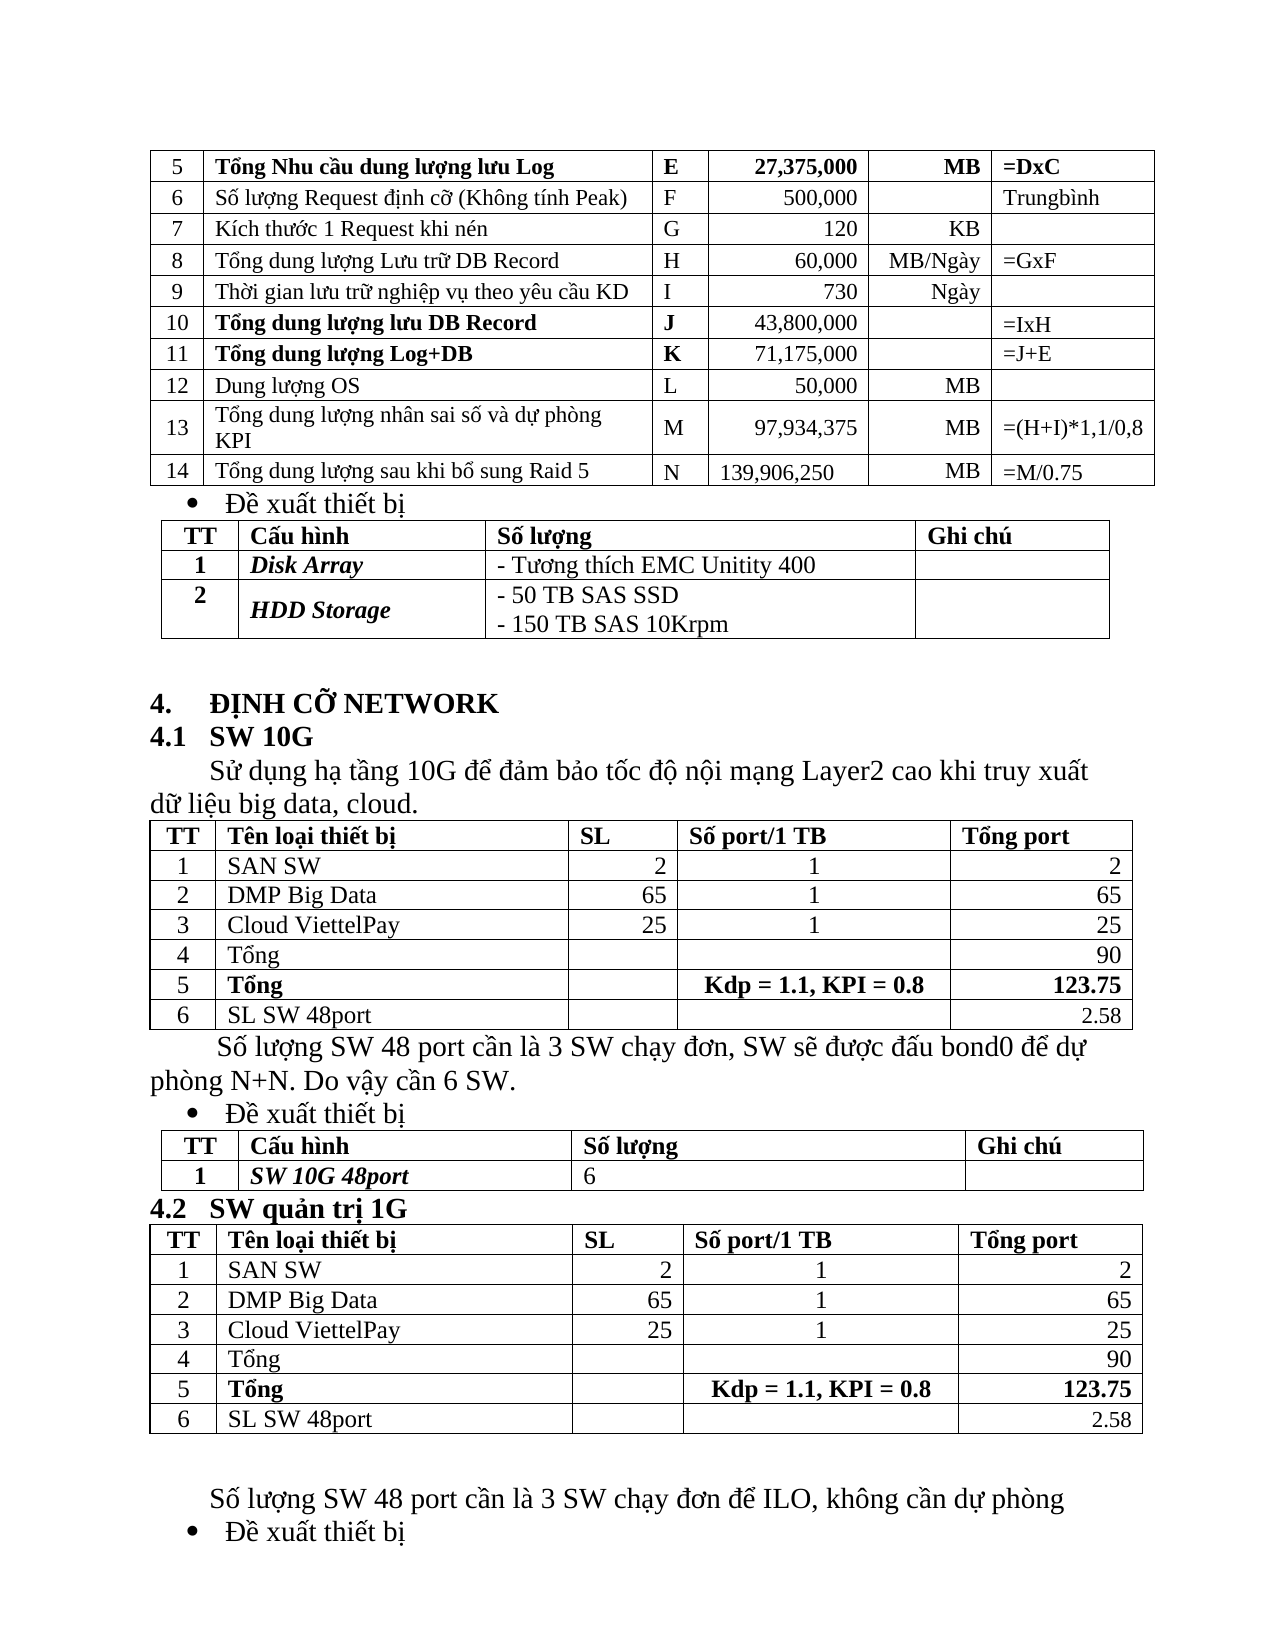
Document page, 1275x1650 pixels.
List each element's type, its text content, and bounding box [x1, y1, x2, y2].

table_cell =GxF [992, 245, 1154, 275]
table_cell [869, 339, 991, 369]
table_header Tổng port [951, 821, 1132, 850]
table_cell F [653, 182, 708, 212]
table_cell 65 [573, 1285, 683, 1314]
table_cell SL SW 48port [216, 1000, 568, 1028]
table_cell [966, 1161, 1143, 1190]
text ĐỊNH CỠ NETWORK [150, 686, 1125, 719]
table_cell 1 [151, 851, 215, 879]
list Số lượng SW 48 port cần là 3 SW chạy đơn để ILO, không cần dự phòng [150, 1481, 1125, 1514]
table_cell I [653, 276, 708, 306]
table_cell =DxC [992, 151, 1154, 181]
table_cell Tổng dung lượng nhân sai số và dự phòng KPI [204, 401, 652, 454]
table_cell 6 [151, 1404, 216, 1433]
table_cell [569, 940, 677, 969]
table_cell =J+E [992, 339, 1154, 369]
table_cell 65 [959, 1285, 1142, 1314]
table_cell Số lượng Request định cỡ (Không tính Peak) [204, 182, 652, 212]
table_cell 12 [151, 370, 203, 400]
table_cell 25 [569, 910, 677, 939]
table_cell 5 [151, 151, 203, 181]
table_cell Tổng dung lượng Lưu trữ DB Record [204, 245, 652, 275]
table_cell 14 [151, 455, 203, 485]
table_cell [573, 1404, 683, 1433]
table_header Số port/1 TB [684, 1225, 958, 1254]
table_cell [916, 580, 1109, 638]
table_cell Kích thước 1 Request khi nén [204, 214, 652, 244]
table_cell 6 [572, 1161, 965, 1190]
table_cell SAN SW [217, 1255, 572, 1284]
table_header SL [573, 1225, 683, 1254]
table_cell 60,000 [709, 245, 868, 275]
table_cell [678, 940, 950, 969]
table_cell 2 [151, 1285, 216, 1314]
table_cell 120 [709, 214, 868, 244]
table_cell 43,800,000 [709, 307, 868, 337]
table_cell Ngày [869, 276, 991, 306]
table_cell [678, 1000, 950, 1028]
table_cell 2 [151, 881, 215, 909]
table_cell 8 [151, 245, 203, 275]
table_cell 13 [151, 401, 203, 454]
table_cell [569, 1000, 677, 1028]
table_cell [992, 214, 1154, 244]
text SW 10G [150, 719, 1125, 753]
table_cell 9 [151, 276, 203, 306]
table_cell 5 [151, 970, 215, 999]
table_cell 139,906,250 [709, 455, 868, 485]
table_header Cấu hình [239, 521, 485, 549]
table_cell SAN SW [216, 851, 568, 879]
table_cell Disk Array [239, 551, 485, 579]
table_cell 1 [684, 1315, 958, 1343]
table_cell 65 [951, 881, 1132, 909]
table_header Tên loại thiết bị [216, 821, 568, 850]
table_cell [569, 970, 677, 999]
table_header Tên loại thiết bị [217, 1225, 572, 1254]
table_cell MB [869, 151, 991, 181]
table_cell 123.75 [959, 1374, 1142, 1403]
table_cell 2.58 [951, 1000, 1132, 1028]
table_cell - Tương thích EMC Unitity 400 [486, 551, 915, 579]
table_cell Cloud ViettelPay [217, 1315, 572, 1343]
table_cell [573, 1345, 683, 1373]
table_cell M [653, 401, 708, 454]
table_cell 1 [684, 1255, 958, 1284]
table_cell 3 [151, 1315, 216, 1343]
table_cell 25 [959, 1315, 1142, 1343]
table_cell 50,000 [709, 370, 868, 400]
table_header Cấu hình [239, 1131, 571, 1160]
table_cell Tổng dung lượng sau khi bổ sung Raid 5 [204, 455, 652, 485]
table_cell 5 [151, 1374, 216, 1403]
list Số lượng SW 48 port cần là 3 SW chạy đơn, SW sẽ được đấu bond0 để dự phòng N+N. Do vậy cần 6 SW. [150, 1030, 1125, 1097]
table_cell MB/Ngày [869, 245, 991, 275]
table_cell 2 [951, 851, 1132, 879]
table_cell 3 [151, 910, 215, 939]
table_cell DMP Big Data [216, 881, 568, 909]
table_cell Kdp = 1.1, KPI = 0.8 [678, 970, 950, 999]
table_cell MB [869, 370, 991, 400]
table_header SL [569, 821, 677, 850]
table_cell 2 [569, 851, 677, 879]
table_cell Tổng Nhu cầu dung lượng lưu Log [204, 151, 652, 181]
table_cell 1 [678, 910, 950, 939]
table_header Tổng port [959, 1225, 1142, 1254]
table_header Số lượng [572, 1131, 965, 1160]
table_cell 25 [573, 1315, 683, 1343]
text SW quản trị 1G [150, 1191, 1125, 1224]
table_cell [684, 1404, 958, 1433]
table_cell =IxH [992, 307, 1154, 337]
table_cell [992, 276, 1154, 306]
table_cell 1 [162, 1161, 238, 1190]
table_cell DMP Big Data [217, 1285, 572, 1314]
table_cell 90 [951, 940, 1132, 969]
table_cell HDD Storage [239, 580, 485, 638]
table_header Ghi chú [916, 521, 1109, 549]
table_cell SW 10G 48port [239, 1161, 571, 1190]
table_cell 7 [151, 214, 203, 244]
table_cell [869, 182, 991, 212]
list Sử dụng hạ tầng 10G để đảm bảo tốc độ nội mạng Layer2 cao khi truy xuất dữ liệu big data, cloud. [150, 753, 1125, 820]
table_cell 27,375,000 [709, 151, 868, 181]
table_cell 1 [162, 551, 238, 579]
table_cell SL SW 48port [217, 1404, 572, 1433]
table_header Số port/1 TB [678, 821, 950, 850]
table_cell 65 [569, 881, 677, 909]
table_cell 90 [959, 1345, 1142, 1373]
table_header TT [162, 1131, 238, 1160]
table_cell J [653, 307, 708, 337]
table_cell Thời gian lưu trữ nghiệp vụ theo yêu cầu KD [204, 276, 652, 306]
list Đề xuất thiết bị [187, 1097, 1125, 1130]
table_cell 2 [959, 1255, 1142, 1284]
table_cell K [653, 339, 708, 369]
table_cell Kdp = 1.1, KPI = 0.8 [684, 1374, 958, 1403]
table_cell G [653, 214, 708, 244]
table_header TT [151, 821, 215, 850]
table_cell L [653, 370, 708, 400]
table_cell 730 [709, 276, 868, 306]
table_cell Trungbình [992, 182, 1154, 212]
table_cell [916, 551, 1109, 579]
table_header Ghi chú [966, 1131, 1143, 1160]
table_cell KB [869, 214, 991, 244]
table_cell =(H+I)*1,1/0,8 [992, 401, 1154, 454]
table_cell 1 [678, 851, 950, 879]
table_cell 123.75 [951, 970, 1132, 999]
table_cell Tổng [217, 1345, 572, 1373]
table_cell 4 [151, 1345, 216, 1373]
list Đề xuất thiết bị [187, 1514, 1125, 1548]
table_cell 4 [151, 940, 215, 969]
table_cell 2.58 [959, 1404, 1142, 1433]
table_header TT [162, 521, 238, 549]
table_cell E [653, 151, 708, 181]
table_cell 1 [684, 1285, 958, 1314]
table_cell =M/0.75 [992, 455, 1154, 485]
table_cell Cloud ViettelPay [216, 910, 568, 939]
table_cell 71,175,000 [709, 339, 868, 369]
table_cell N [653, 455, 708, 485]
table_cell H [653, 245, 708, 275]
table_cell [684, 1345, 958, 1373]
table_cell 6 [151, 182, 203, 212]
table_cell [992, 370, 1154, 400]
table_cell 11 [151, 339, 203, 369]
table_cell 500,000 [709, 182, 868, 212]
table_cell 1 [151, 1255, 216, 1284]
table_cell Dung lượng OS [204, 370, 652, 400]
table_cell Tổng [216, 970, 568, 999]
table_cell 2 [162, 580, 238, 638]
list Đề xuất thiết bị [187, 486, 1125, 520]
table_cell MB [869, 401, 991, 454]
table_cell [869, 307, 991, 337]
table_cell Tổng dung lượng lưu DB Record [204, 307, 652, 337]
table_cell 2 [573, 1255, 683, 1284]
table_cell 6 [151, 1000, 215, 1028]
table_cell Tổng dung lượng Log+DB [204, 339, 652, 369]
table_cell [573, 1374, 683, 1403]
table_cell MB [869, 455, 991, 485]
table_cell - 50 TB SAS SSD - 150 TB SAS 10Krpm [486, 580, 915, 638]
table_cell 25 [951, 910, 1132, 939]
table_header TT [151, 1225, 216, 1254]
table_cell 97,934,375 [709, 401, 868, 454]
table_cell 1 [678, 881, 950, 909]
table_header Số lượng [486, 521, 915, 549]
table_cell 10 [151, 307, 203, 337]
table_cell Tổng [217, 1374, 572, 1403]
table_cell Tổng [216, 940, 568, 969]
